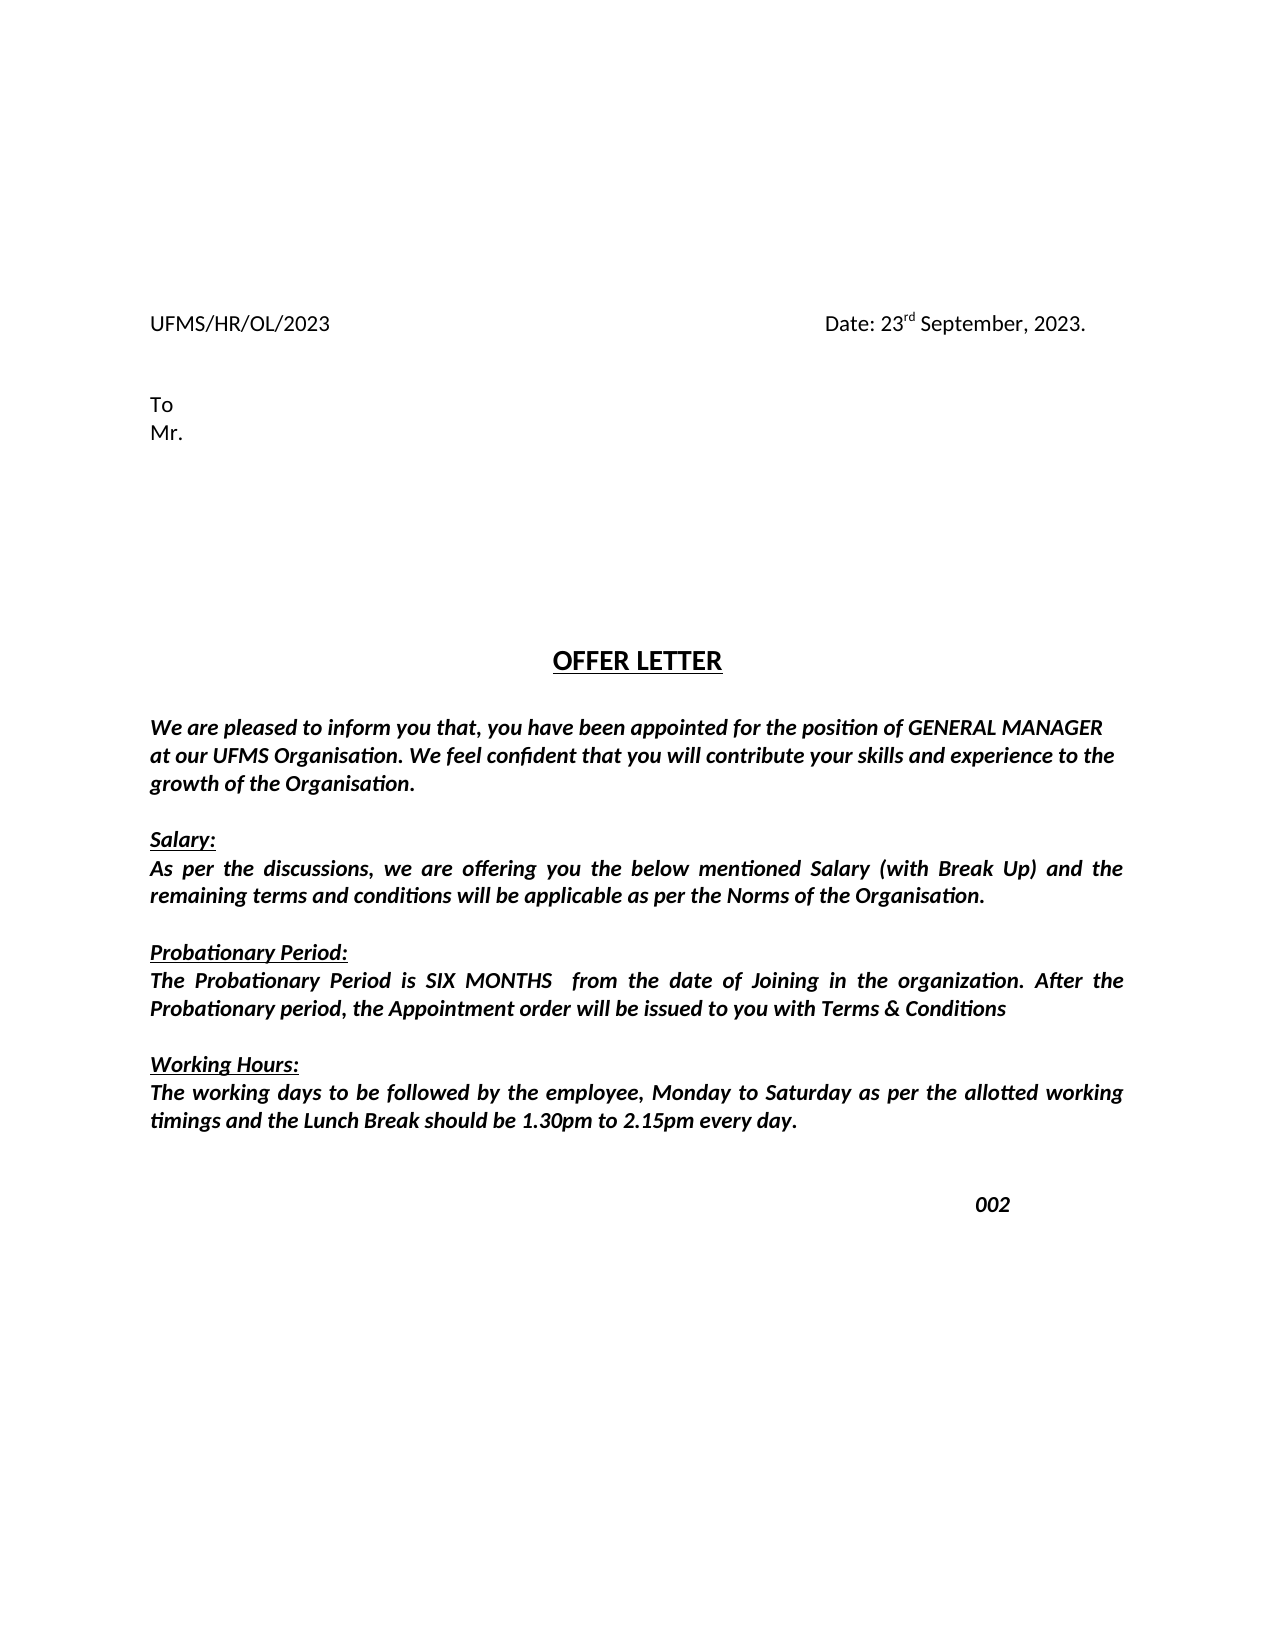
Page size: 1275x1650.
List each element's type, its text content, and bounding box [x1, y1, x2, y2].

text Salary: [150, 826, 1125, 854]
text The working days to be followed by the employee, Monday to Saturday as per the allotted working timings and the Lunch Break should be 1.30pm to 2.15pm every day. [150, 1078, 1125, 1134]
text OFFER LETTER [150, 642, 1125, 678]
text 002 [150, 1190, 1125, 1218]
text Probationary Period: [150, 938, 1125, 966]
text Working Hours: [150, 1050, 1125, 1078]
text To [150, 390, 1125, 418]
text We are pleased to inform you that, you have been appointed for the position of GENERAL MANAGER at our UFMS Organisation. We feel confident that you will contribute your skills and experience to the growth of the Organisation. [150, 713, 1125, 798]
text As per the discussions, we are offering you the below mentioned Salary (with Break Up) and the remaining terms and conditions will be applicable as per the Norms of the Organisation. [150, 854, 1125, 910]
text Mr. [150, 418, 1125, 446]
text UFMS/HR/OL/2023 Date: 23rd September, 2023. [150, 309, 1125, 337]
text The Probationary Period is SIX MONTHS from the date of Joining in the organization. After the Probationary period, the Appointment order will be issued to you with Terms & Conditions [150, 966, 1125, 1022]
